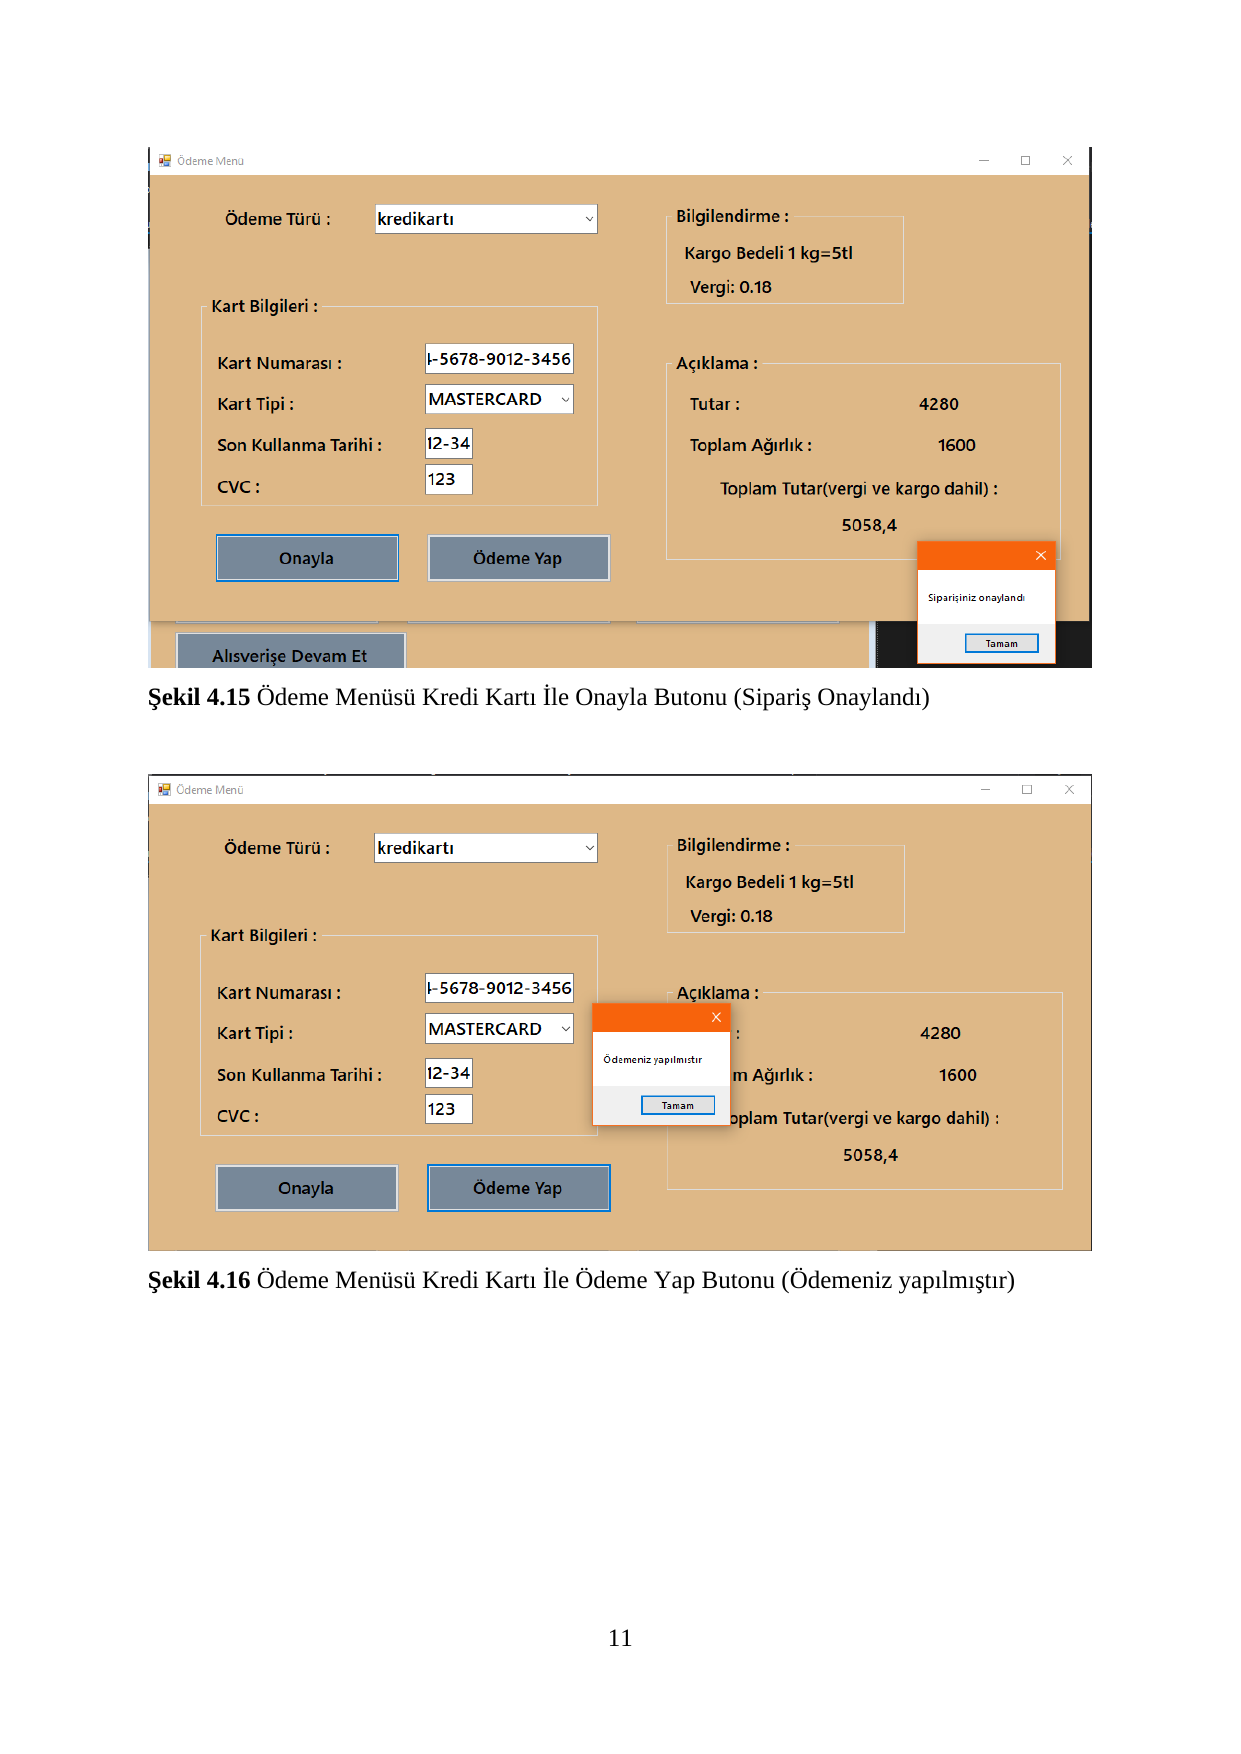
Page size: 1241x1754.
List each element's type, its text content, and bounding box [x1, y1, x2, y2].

picture [148, 147, 1092, 668]
picture [148, 774, 1092, 1251]
text Şekil 4.16 Ödeme Menüsü Kredi Kartı İle Ödeme Yap Butonu (Ödemeniz yapılmıştır) [148, 1266, 1093, 1294]
text Şekil 4.15 Ödeme Menüsü Kredi Kartı İle Onayla Butonu (Sipariş Onaylandı) [148, 682, 1093, 711]
